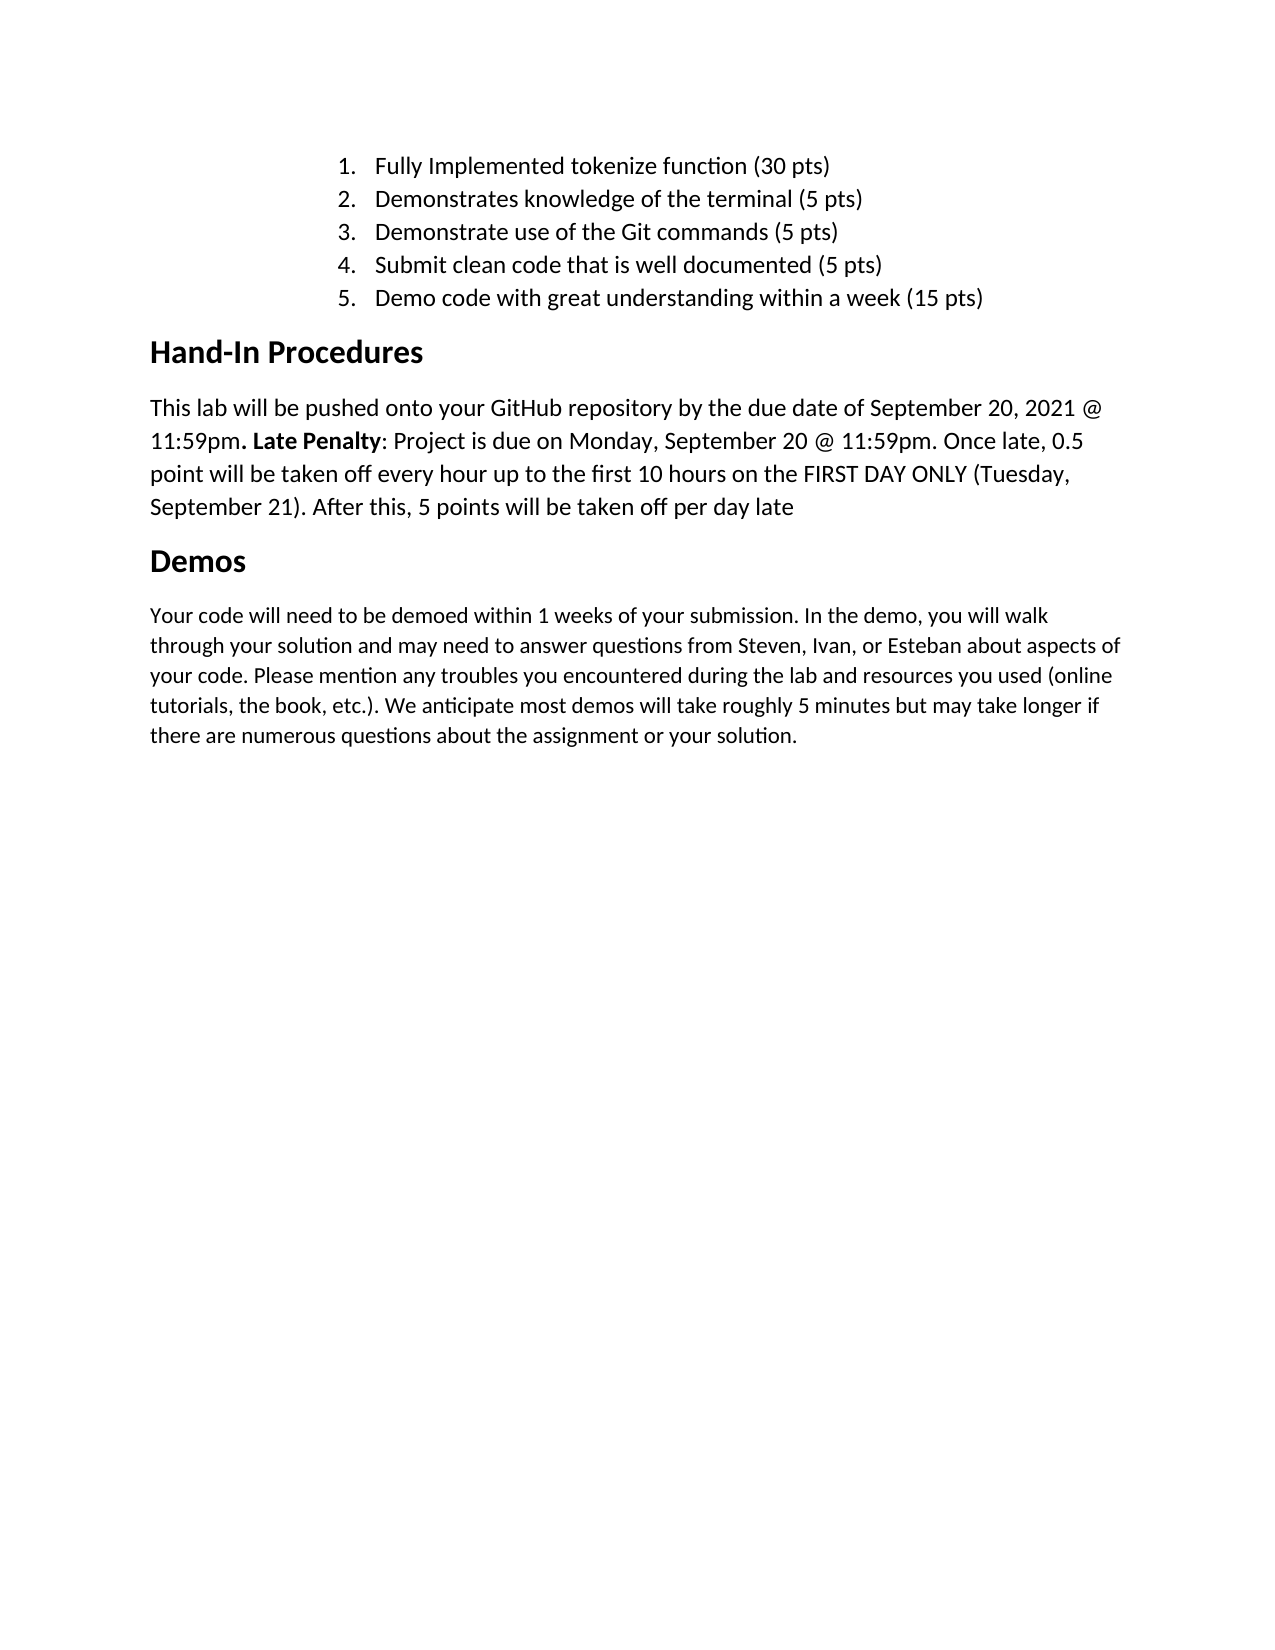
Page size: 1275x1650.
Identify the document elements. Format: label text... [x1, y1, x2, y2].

text This lab will be pushed onto your GitHub repository by the due date of September 20, 2021 @ 11:59pm. Late Penalty: Project is due on Monday, September 20 @ 11:59pm. Once late, 0.5 point will be taken off every hour up to the first 10 hours on the FIRST DAY ONLY (Tuesday, September 21). After this, 5 points will be taken off per day late [150, 392, 1125, 521]
list Demo code with great understanding within a week (15 pts) [337, 282, 1125, 312]
list Submit clean code that is well documented (5 pts) [337, 249, 1125, 279]
list Fully Implemented tokenize function (30 pts) [337, 150, 1125, 181]
text Demos [150, 540, 1125, 581]
list Demonstrate use of the Git commands (5 pts) [337, 216, 1125, 246]
text Hand-In Procedures [150, 331, 1125, 372]
text Your code will need to be demoed within 1 weeks of your submission. In the demo, you will walk through your solution and may need to answer questions from Steven, Ivan, or Esteban about aspects of your code. Please mention any troubles you encountered during the lab and resources you used (online tutorials, the book, etc.). We anticipate most demos will take roughly 5 minutes but may take longer if there are numerous questions about the assignment or your solution. [150, 601, 1125, 750]
list Demonstrates knowledge of the terminal (5 pts) [337, 183, 1125, 213]
